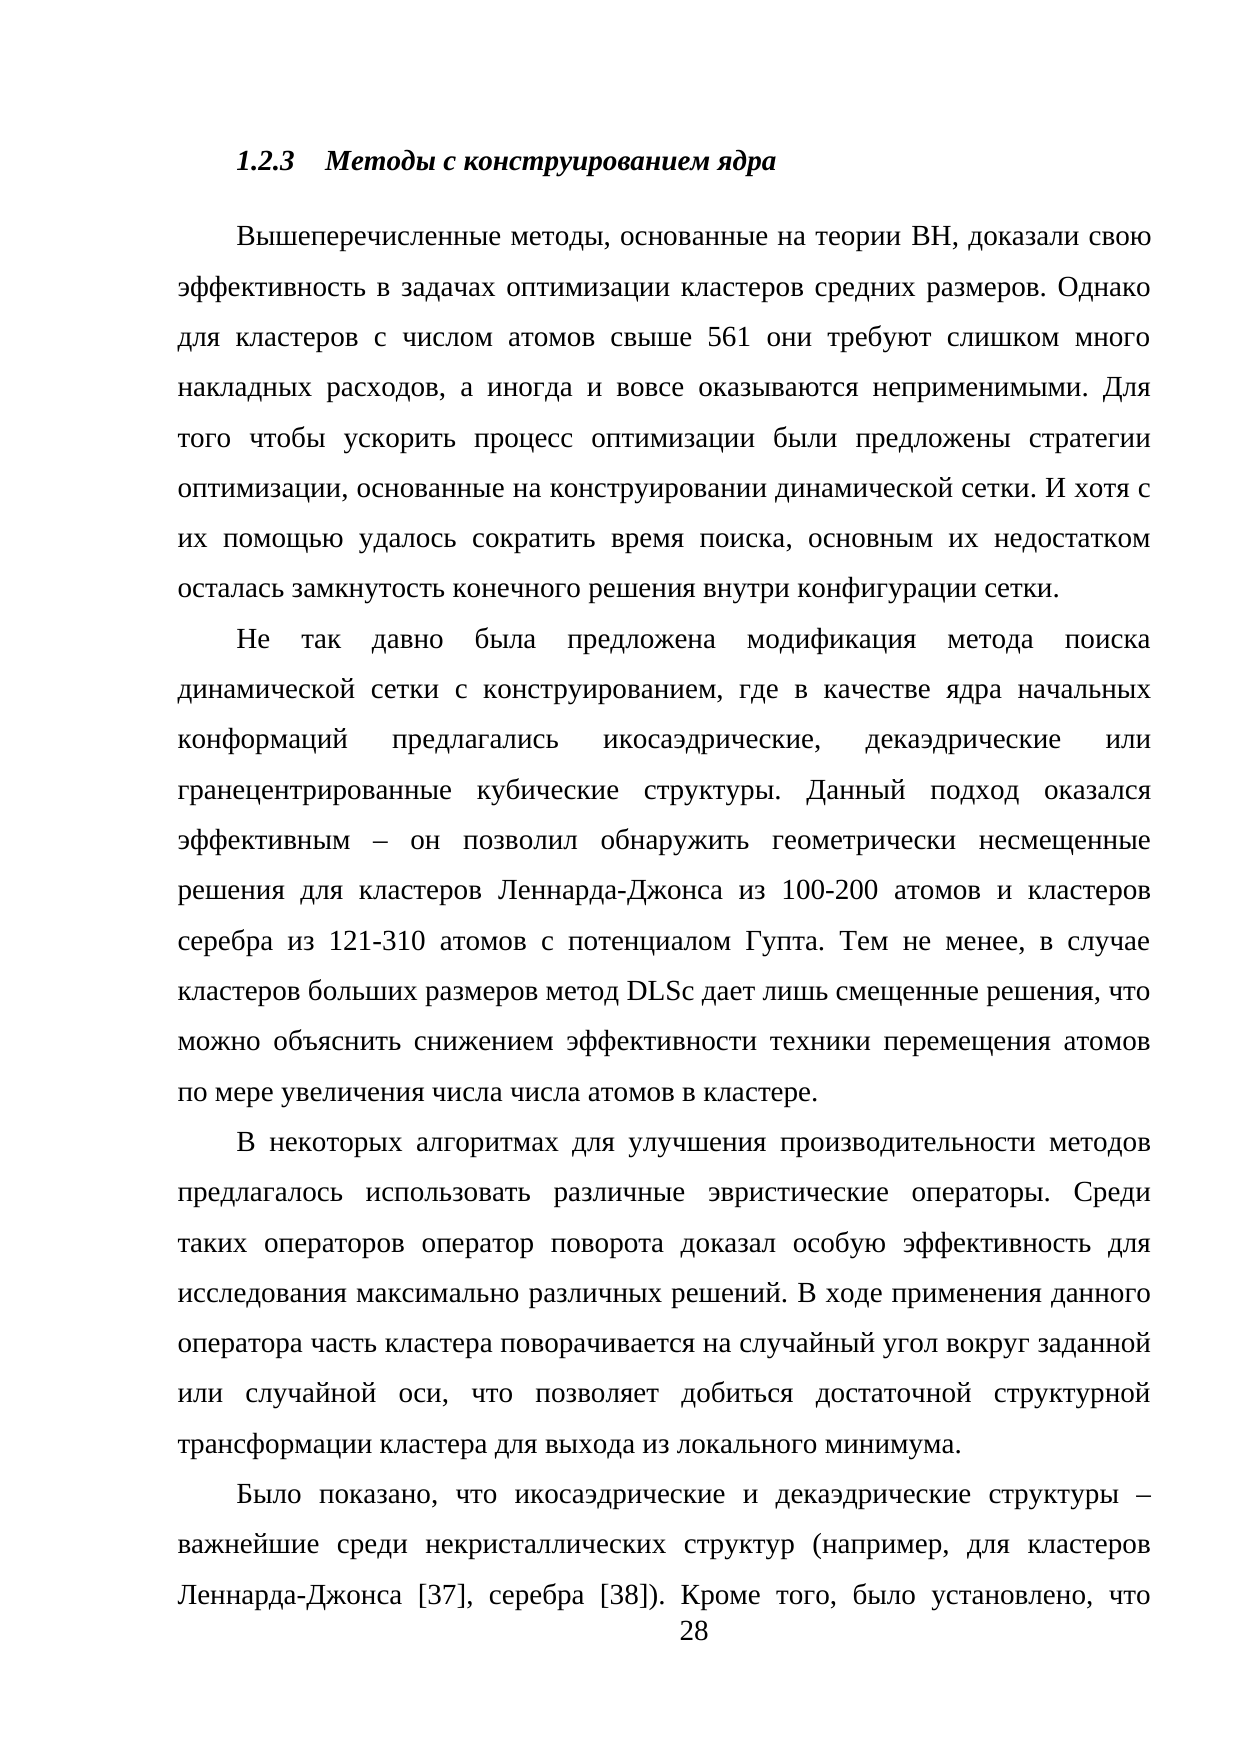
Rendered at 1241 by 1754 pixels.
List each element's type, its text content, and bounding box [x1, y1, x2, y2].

subtitle Методы с конструированием ядра [236, 143, 1152, 177]
text В некоторых алгоритмах для улучшения производительности методов предлагалось использовать различные эвристические операторы. Среди таких операторов оператор поворота доказал особую эффективность для исследования максимально различных решений. В ходе применения данного оператора часть кластера поворачивается на случайный угол вокруг заданной или случайной оси, что позволяет добиться достаточной структурной трансформации кластера для выхода из локального минимума. [177, 1124, 1152, 1459]
text Вышеперечисленные методы, основанные на теории BH, доказали свою эффективность в задачах оптимизации кластеров средних размеров. Однако для кластеров с числом атомов свыше 561 они требуют слишком много накладных расходов, а иногда и вовсе оказываются неприменимыми. Для того чтобы ускорить процесс оптимизации были предложены стратегии оптимизации, основанные на конструировании динамической сетки. И хотя с их помощью удалось сократить время поиска, основным их недостатком осталась замкнутость конечного решения внутри конфигурации сетки. [177, 218, 1152, 604]
text Не так давно была предложена модификация метода поиска динамической сетки с конструированием, где в качестве ядра начальных конформаций предлагались икосаэдрические, декаэдрические или гранецентрированные кубические структуры. Данный подход оказался эффективным – он позволил обнаружить геометрически несмещенные решения для кластеров Леннарда-Джонса из 100-200 атомов и кластеров серебра из 121-310 атомов с потенциалом Гупта. Тем не менее, в случае кластеров больших размеров метод DLSc дает лишь смещенные решения, что можно объяснить снижением эффективности техники перемещения атомов по мере увеличения числа числа атомов в кластере. [177, 621, 1152, 1107]
